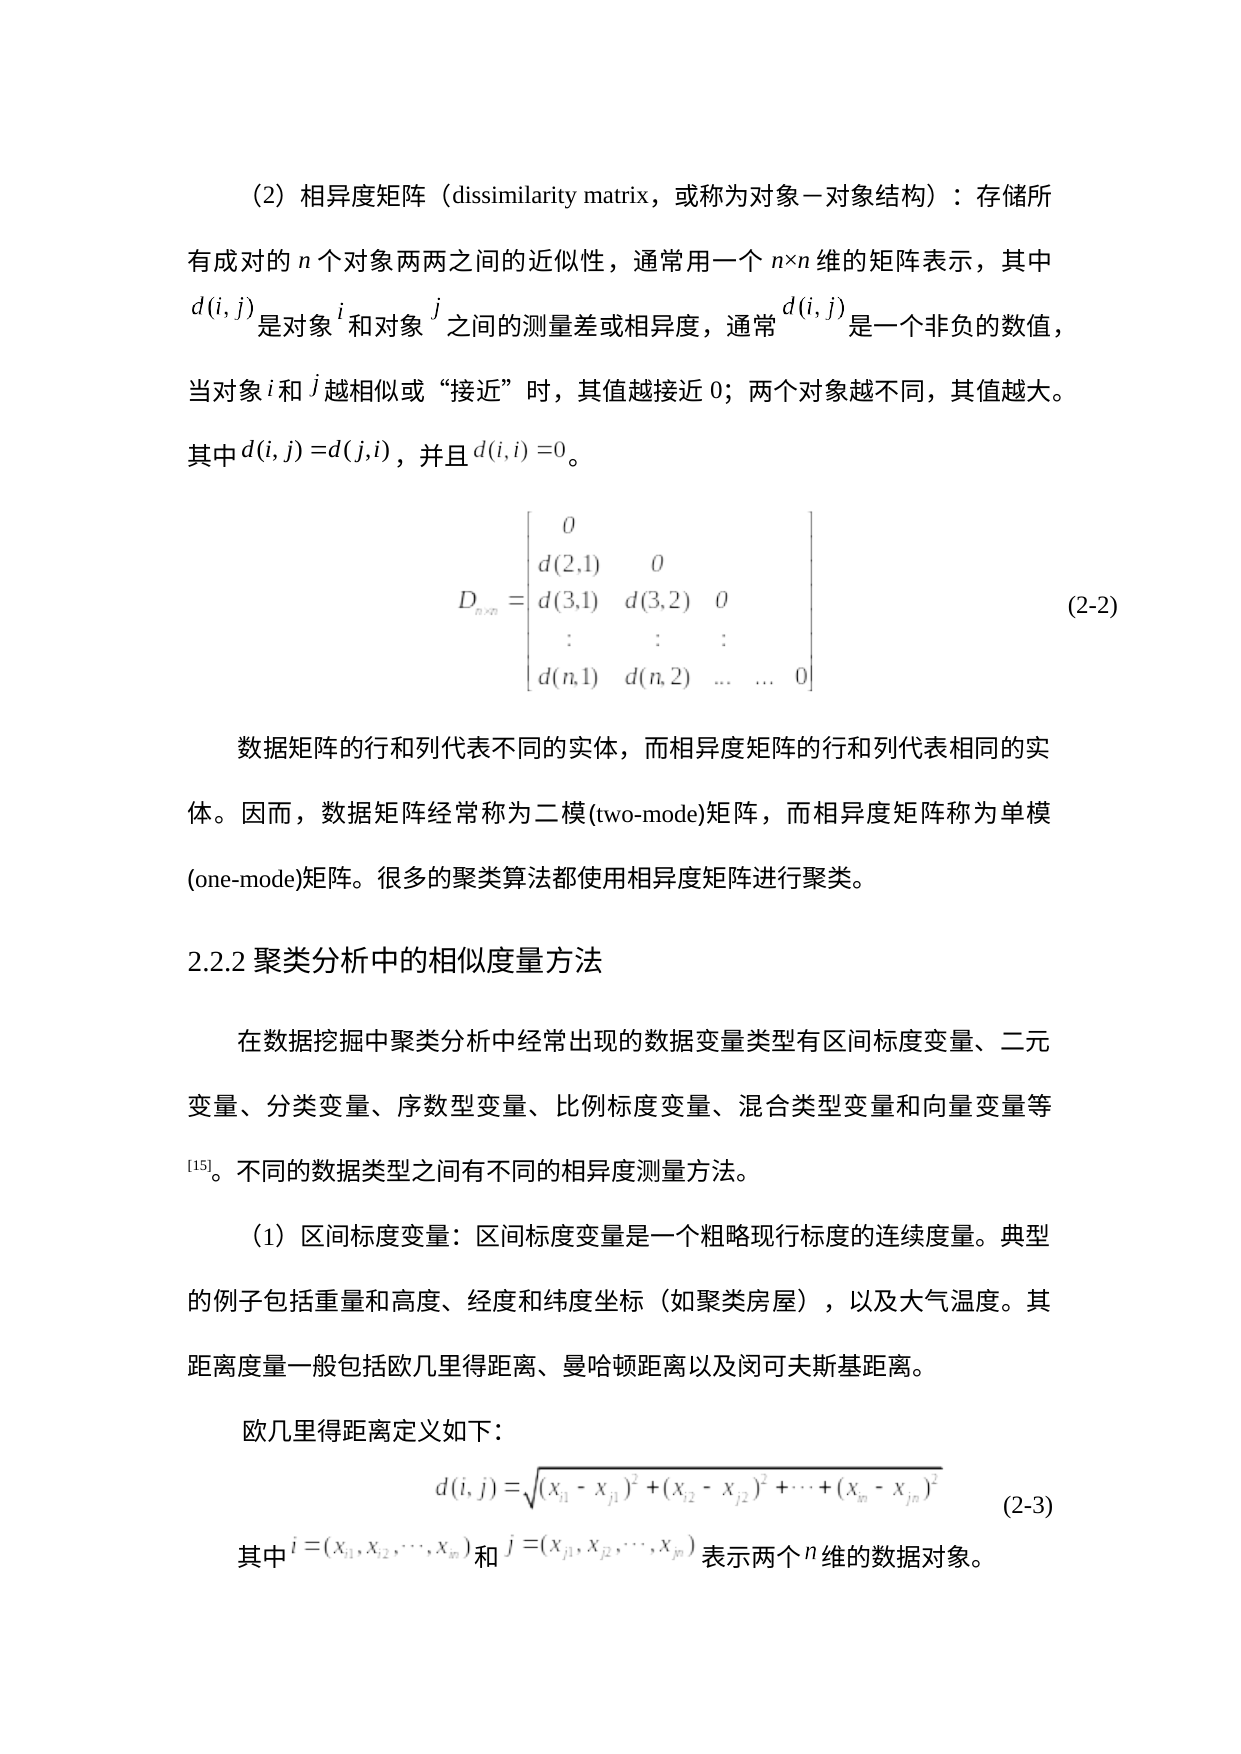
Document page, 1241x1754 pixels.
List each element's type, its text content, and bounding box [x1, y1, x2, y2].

text (2-3) [187, 1462, 1053, 1527]
text 欧几里得距离定义如下： [187, 1397, 1053, 1462]
text 在数据挖掘中聚类分析中经常出现的数据变量类型有区间标度变量、二元变量、分类变量、序数型变量、比例标度变量、混合类型变量和向量变量等[15]。不同的数据类型之间有不同的相异度测量方法。 [187, 1007, 1053, 1202]
text 其中和表示两个维的数据对象。 [187, 1527, 1053, 1592]
text （1）区间标度变量：区间标度变量是一个粗略现行标度的连续度量。典型的例子包括重量和高度、经度和纬度坐标（如聚类房屋），以及大气温度。其距离度量一般包括欧几里得距离、曼哈顿距离以及闵可夫斯基距离。 [187, 1202, 1053, 1397]
subtitle 2.2.2 聚类分析中的相似度量方法 [187, 926, 1053, 991]
text （2）相异度矩阵（dissimilarity matrix，或称为对象－对象结构）：存储所有成对的n个对象两两之间的近似性，通常用一个n×n维的矩阵表示，其中是对象和对象之间的测量差或相异度，通常是一个非负的数值，当对象和越相似或“接近”时，其值越接近0；两个对象越不同，其值越大。其中，并且。 [187, 162, 1053, 487]
text 数据矩阵的行和列代表不同的实体，而相异度矩阵的行和列代表相同的实体。因而，数据矩阵经常称为二模(two-mode)矩阵，而相异度矩阵称为单模(one-mode)矩阵。很多的聚类算法都使用相异度矩阵进行聚类。 [187, 487, 1053, 909]
